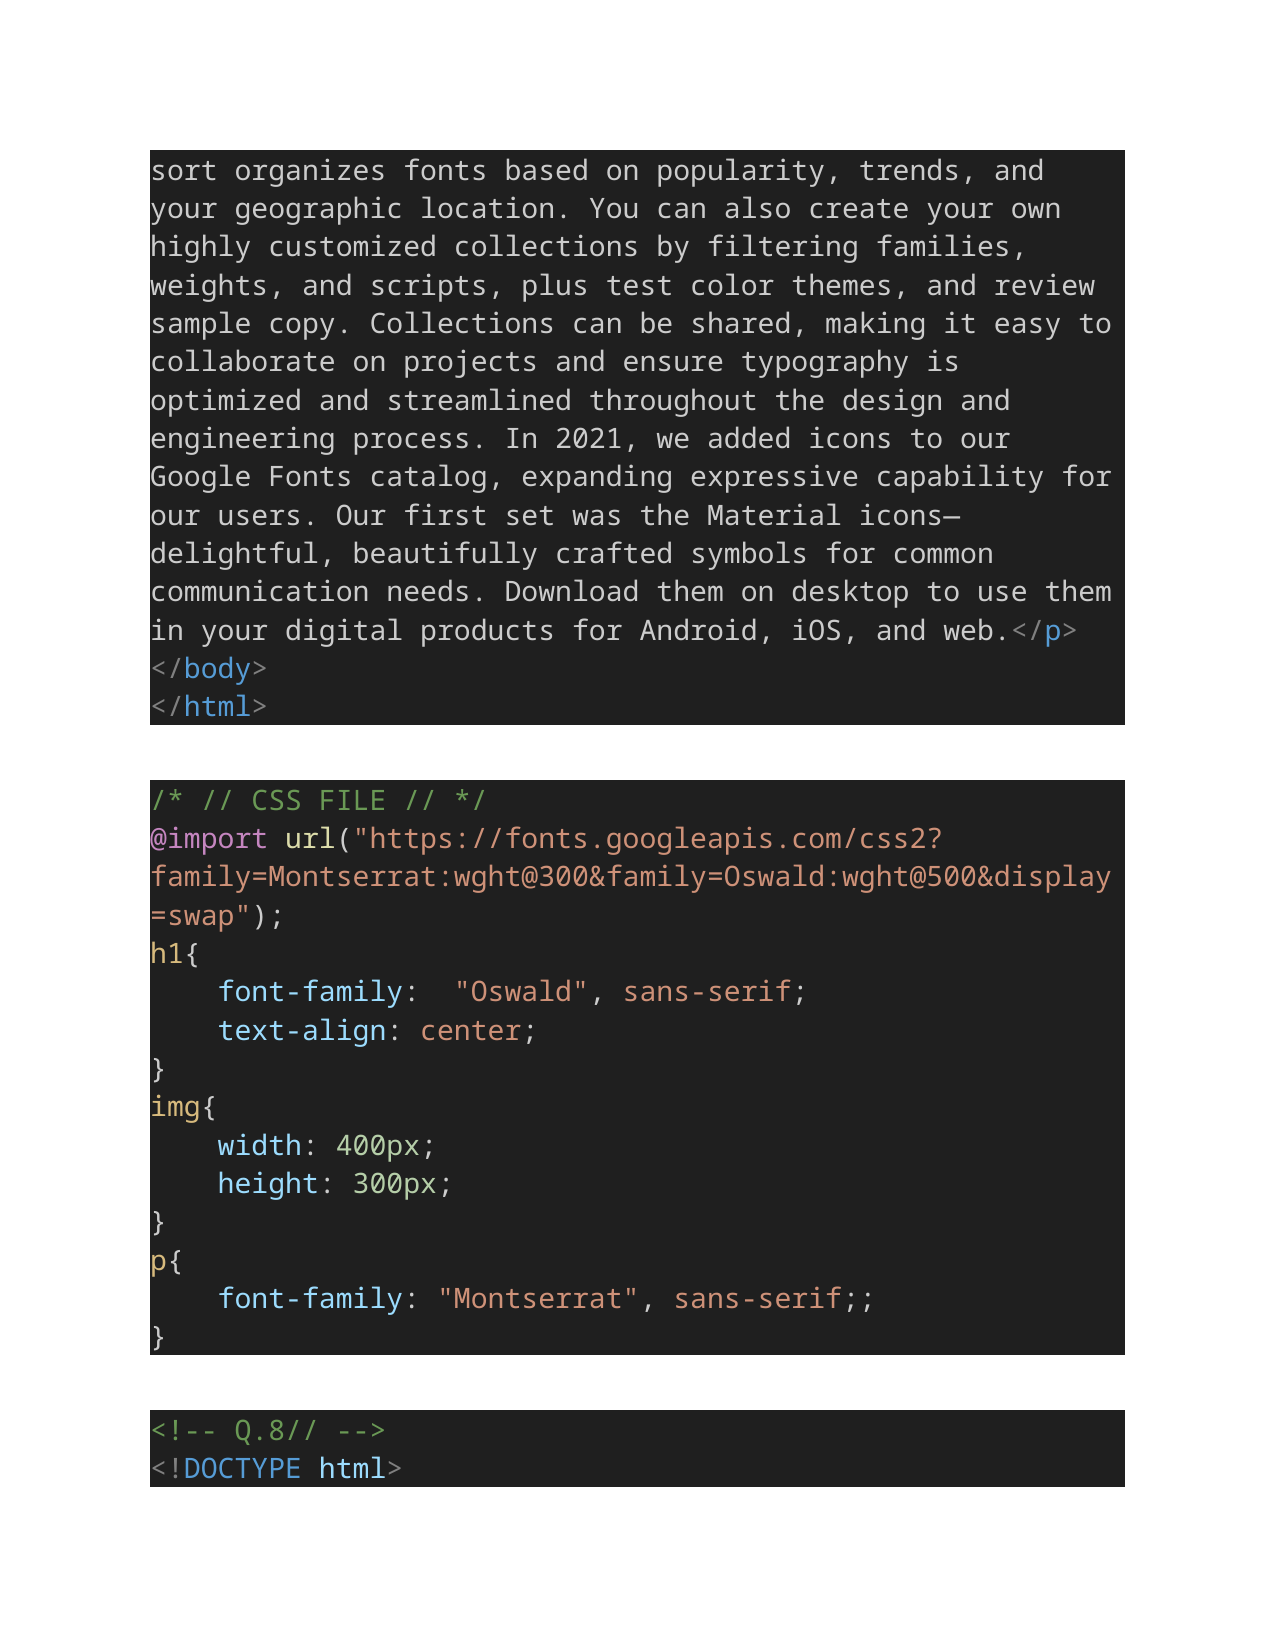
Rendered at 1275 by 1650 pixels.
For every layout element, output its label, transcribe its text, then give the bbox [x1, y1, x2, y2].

text /* // CSS FILE // */ [150, 780, 1125, 818]
text } [150, 1202, 1125, 1240]
text text-align: center; [150, 1010, 1125, 1048]
text </html> [150, 687, 1125, 725]
text } [150, 1317, 1125, 1355]
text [150, 150, 1125, 648]
text } [150, 1048, 1125, 1087]
text </body> [150, 648, 1125, 687]
text @import url("https://fonts.googleapis.com/css2?family=Montserrat:wght@300&family=Oswald:wght@500&display=swap"); [150, 818, 1125, 933]
text font-family: "Montserrat", sans-serif;; [150, 1278, 1125, 1317]
text <!-- Q.8// --> [150, 1410, 1125, 1448]
text <!DOCTYPE html> [150, 1448, 1125, 1487]
text width: 400px; [150, 1125, 1125, 1163]
text img{ [150, 1087, 1125, 1125]
text p{ [150, 1240, 1125, 1278]
text height: 300px; [150, 1163, 1125, 1202]
text font-family: "Oswald", sans-serif; [150, 972, 1125, 1010]
text h1{ [150, 933, 1125, 972]
